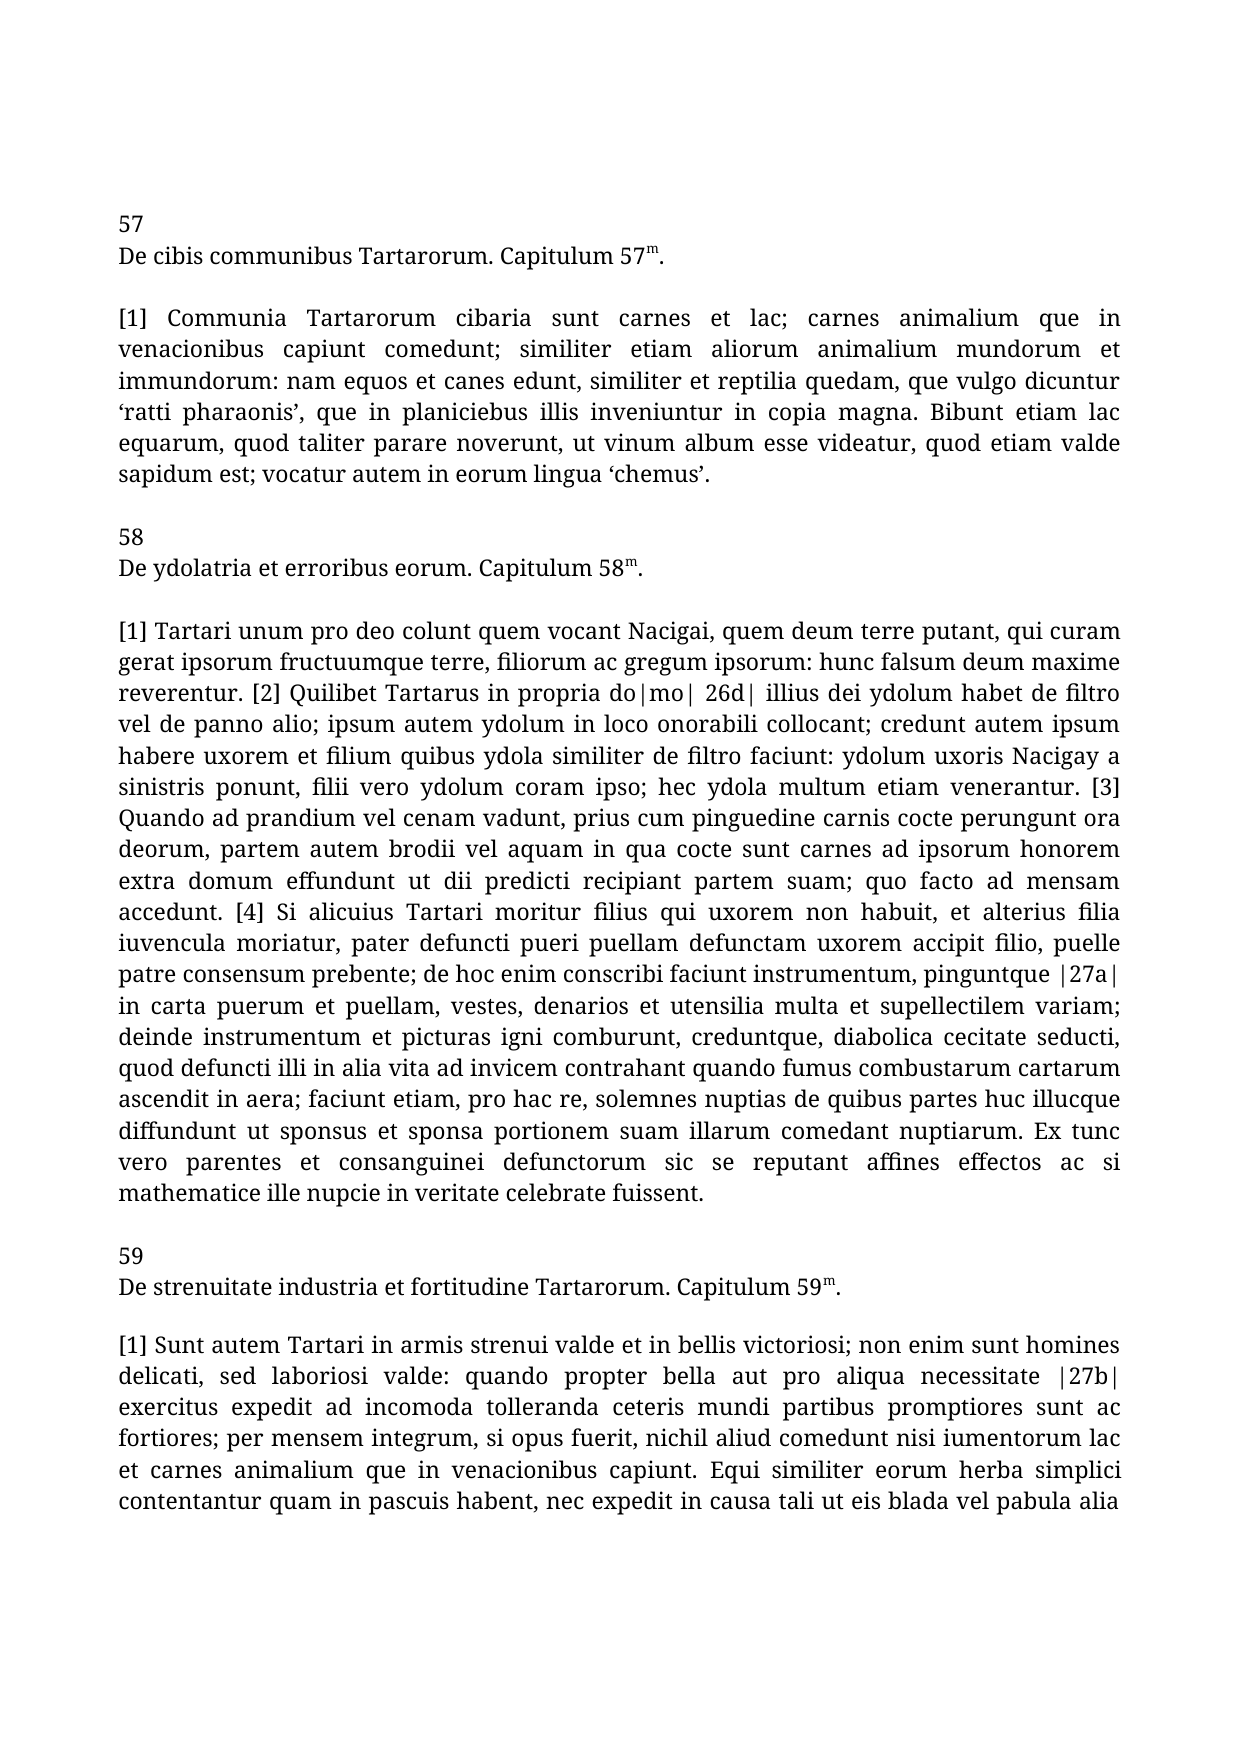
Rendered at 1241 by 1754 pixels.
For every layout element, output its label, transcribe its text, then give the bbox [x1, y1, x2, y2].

text De strenuitate industria et fortitudine Tartarorum. Capitulum 59m. [118, 1271, 1122, 1302]
text [1] Communia Tartarorum cibaria sunt carnes et lac; carnes animalium que in venacionibus capiunt comedunt; similiter etiam aliorum animalium mundorum et immundorum: nam equos et canes edunt, similiter et reptilia quedam, que vulgo dicuntur ‘ratti pharaonis’, que in planiciebus illis inveniuntur in copia magna. Bibunt etiam lac equarum, quod taliter parare noverunt, ut vinum album esse videatur, quod etiam valde sapidum est; vocatur autem in eorum lingua ‘chemus’. [118, 302, 1122, 490]
text 59 [118, 1240, 1122, 1271]
text 58 [118, 521, 1122, 552]
text De cibis communibus Tartarorum. Capitulum 57m. [118, 240, 1122, 271]
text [118, 1328, 1122, 1516]
text [1] Tartari unum pro deo colunt quem vocant Nacigai, quem deum terre putant, qui curam gerat ipsorum fructuumque terre, filiorum ac gregum ipsorum: hunc falsum deum maxime reverentur. [2] Quilibet Tartarus in propria do|mo| 26d| illius dei ydolum habet de filtro vel de panno alio; ipsum autem ydolum in loco onorabili collocant; credunt autem ipsum habere uxorem et filium quibus ydola similiter de filtro faciunt: ydolum uxoris Nacigay a sinistris ponunt, filii vero ydolum coram ipso; hec ydola multum etiam venerantur. [3] Quando ad prandium vel cenam vadunt, prius cum pinguedine carnis cocte perungunt ora deorum, partem autem brodii vel aquam in qua cocte sunt carnes ad ipsorum honorem extra domum effundunt ut dii predicti recipiant partem suam; quo facto ad mensam accedunt. [4] Si alicuius Tartari moritur filius qui uxorem non habuit, et alterius filia iuvencula moriatur, pater defuncti pueri puellam defunctam uxorem accipit filio, puelle patre consensum prebente; de hoc enim conscribi faciunt instrumentum, pinguntque |27a| in carta puerum et puellam, vestes, denarios et utensilia multa et supellectilem variam; deinde instrumentum et picturas igni comburunt, creduntque, diabolica cecitate seducti, quod defuncti illi in alia vita ad invicem contrahant quando fumus combustarum cartarum ascendit in aera; faciunt etiam, pro hac re, solemnes nuptias de quibus partes huc illucque diffundunt ut sponsus et sponsa portionem suam illarum comedant nuptiarum. Ex tunc vero parentes et consanguinei defunctorum sic se reputant affines effectos ac si mathematice ille nupcie in veritate celebrate fuissent. [118, 615, 1122, 1208]
text 57 [118, 208, 1122, 240]
text De ydolatria et erroribus eorum. Capitulum 58m. [118, 552, 1122, 583]
